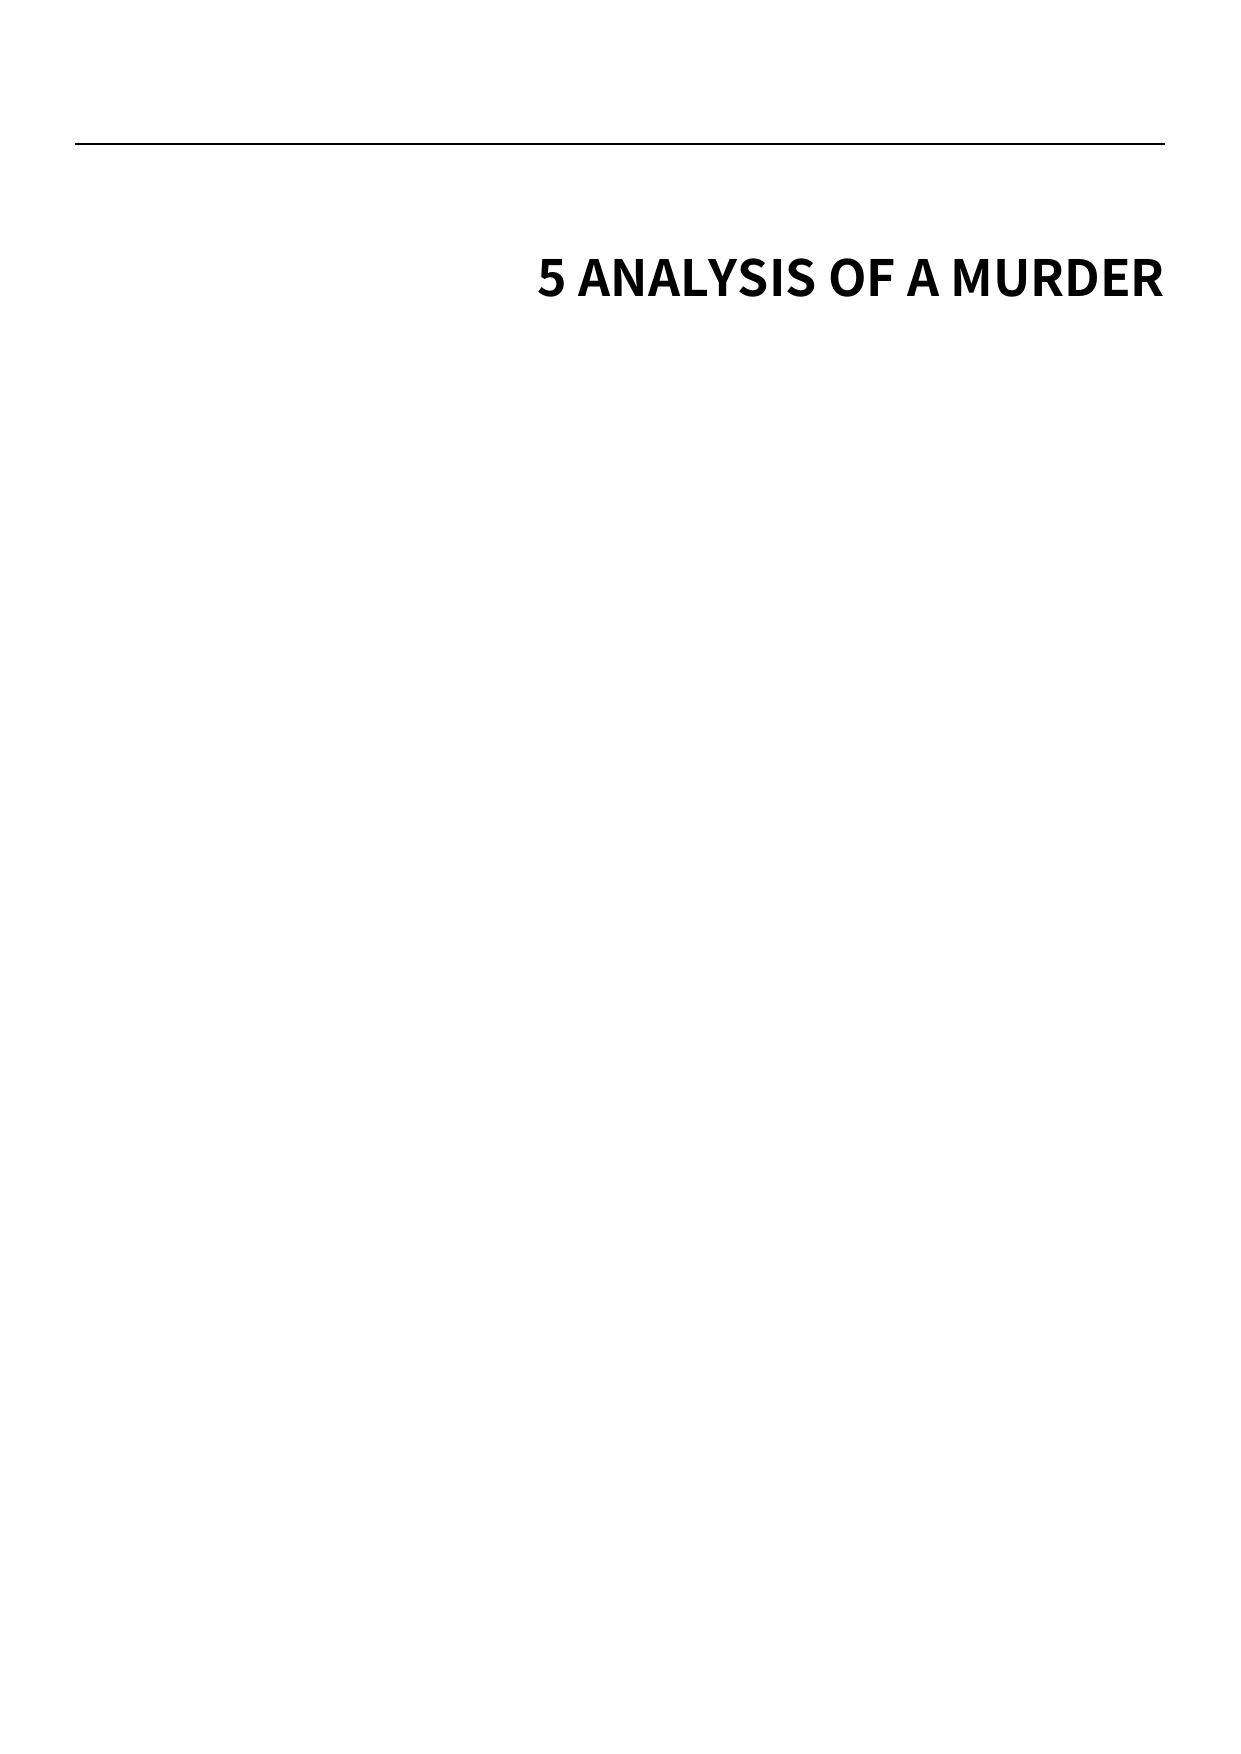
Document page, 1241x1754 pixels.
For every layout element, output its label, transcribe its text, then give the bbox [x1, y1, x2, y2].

subtitle 5 ANALYSIS OF A MURDER [75, 229, 1165, 320]
